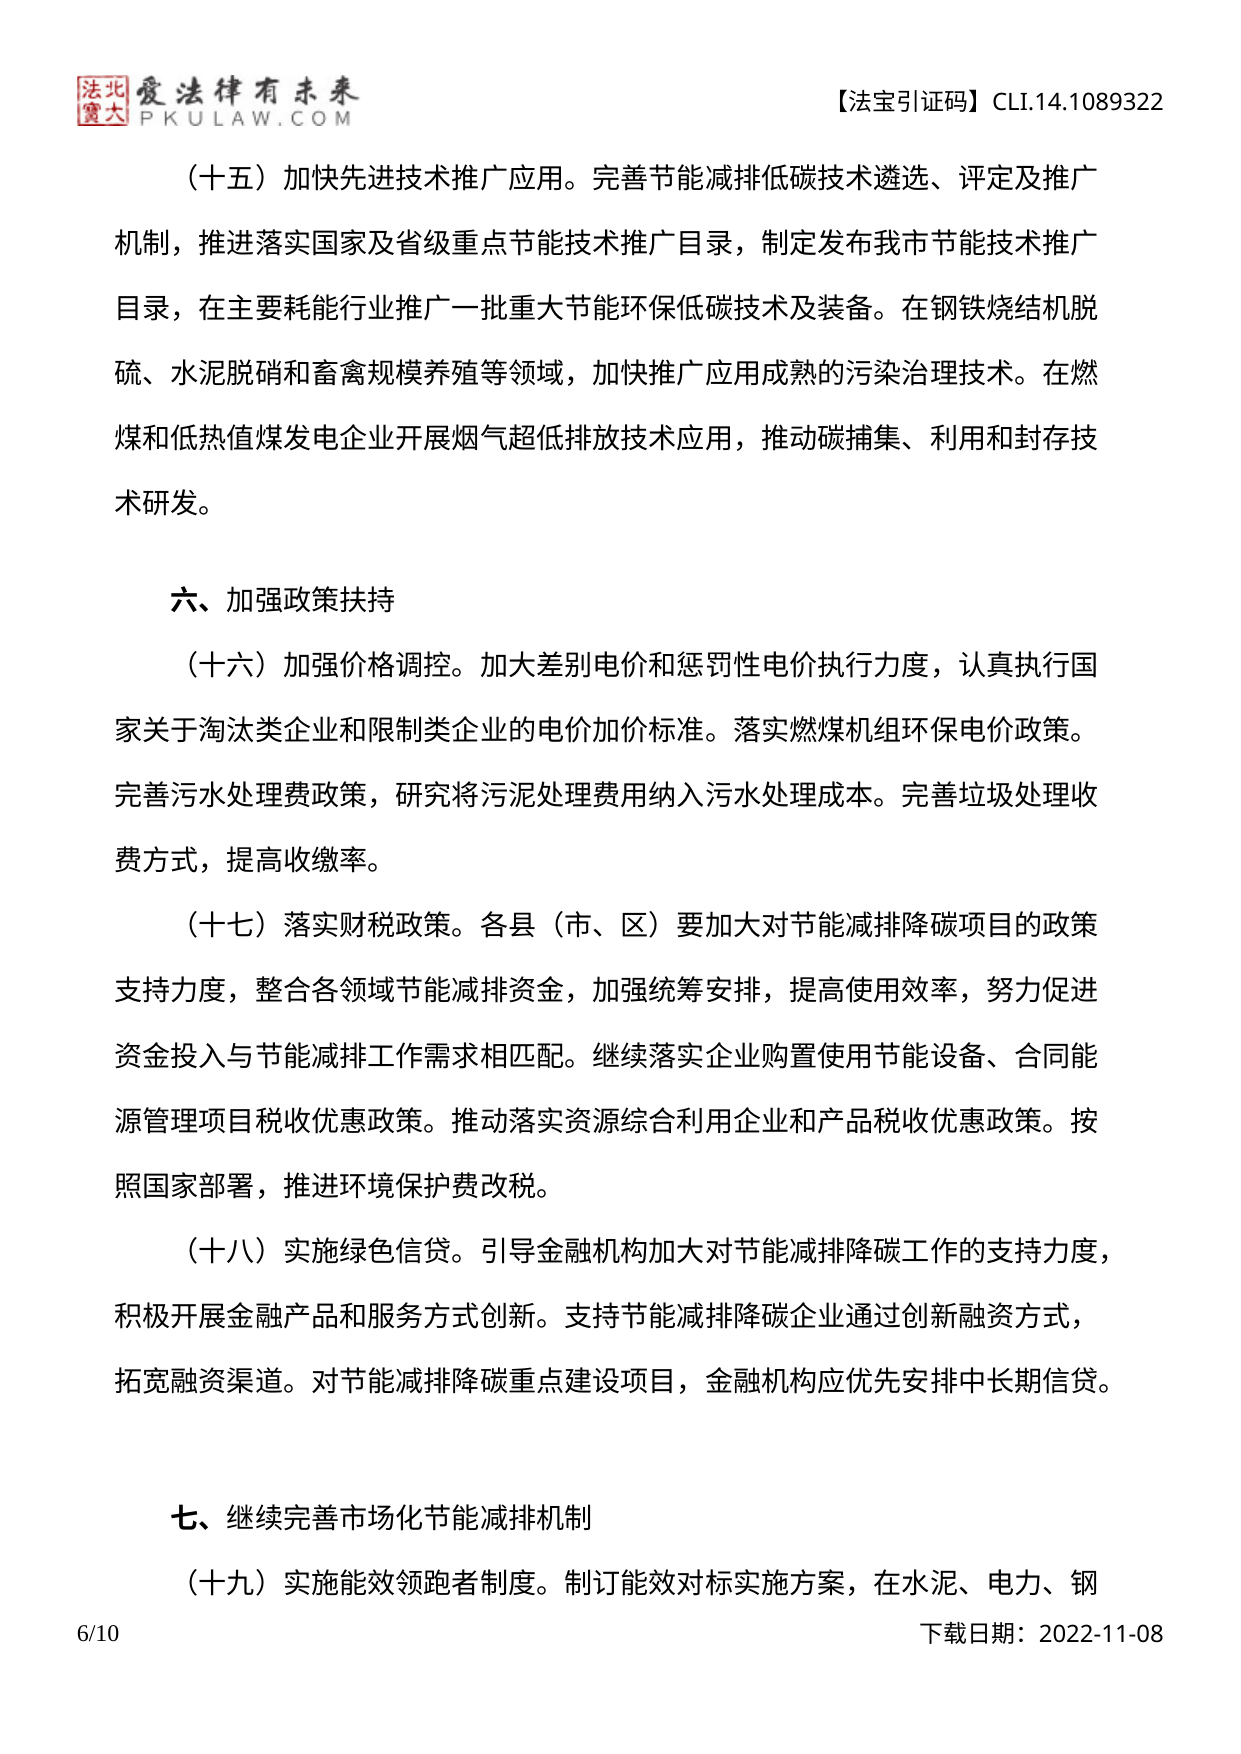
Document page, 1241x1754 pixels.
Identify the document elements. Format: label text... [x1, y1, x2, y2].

picture [76, 75, 361, 126]
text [114, 156, 1126, 522]
text 六、加强政策扶持 （十六）加强价格调控。加大差别电价和惩罚性电价执行力度，认真执行国家关于淘汰类企业和限制类企业的电价加价标准。落实燃煤机组环保电价政策。完善污水处理费政策，研究将污泥处理费用纳入污水处理成本。完善垃圾处理收费方式，提高收缴率。 （十七）落实财税政策。各县（市、区）要加大对节能减排降碳项目的政策支持力度，整合各领域节能减排资金，加强统筹安排，提高使用效率，努力促进资金投入与节能减排工作需求相匹配。继续落实企业购置使用节能设备、合同能源管理项目税收优惠政策。推动落实资源综合利用企业和产品税收优惠政策。按照国家部署，推进环境保护费改税。 （十八）实施绿色信贷。引导金融机构加大对节能减排降碳工作的支持力度，积极开展金融产品和服务方式创新。支持节能减排降碳企业通过创新融资方式，拓宽融资渠道。对节能减排降碳重点建设项目，金融机构应优先安排中长期信贷。 [114, 578, 1126, 1449]
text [114, 1496, 1126, 1601]
